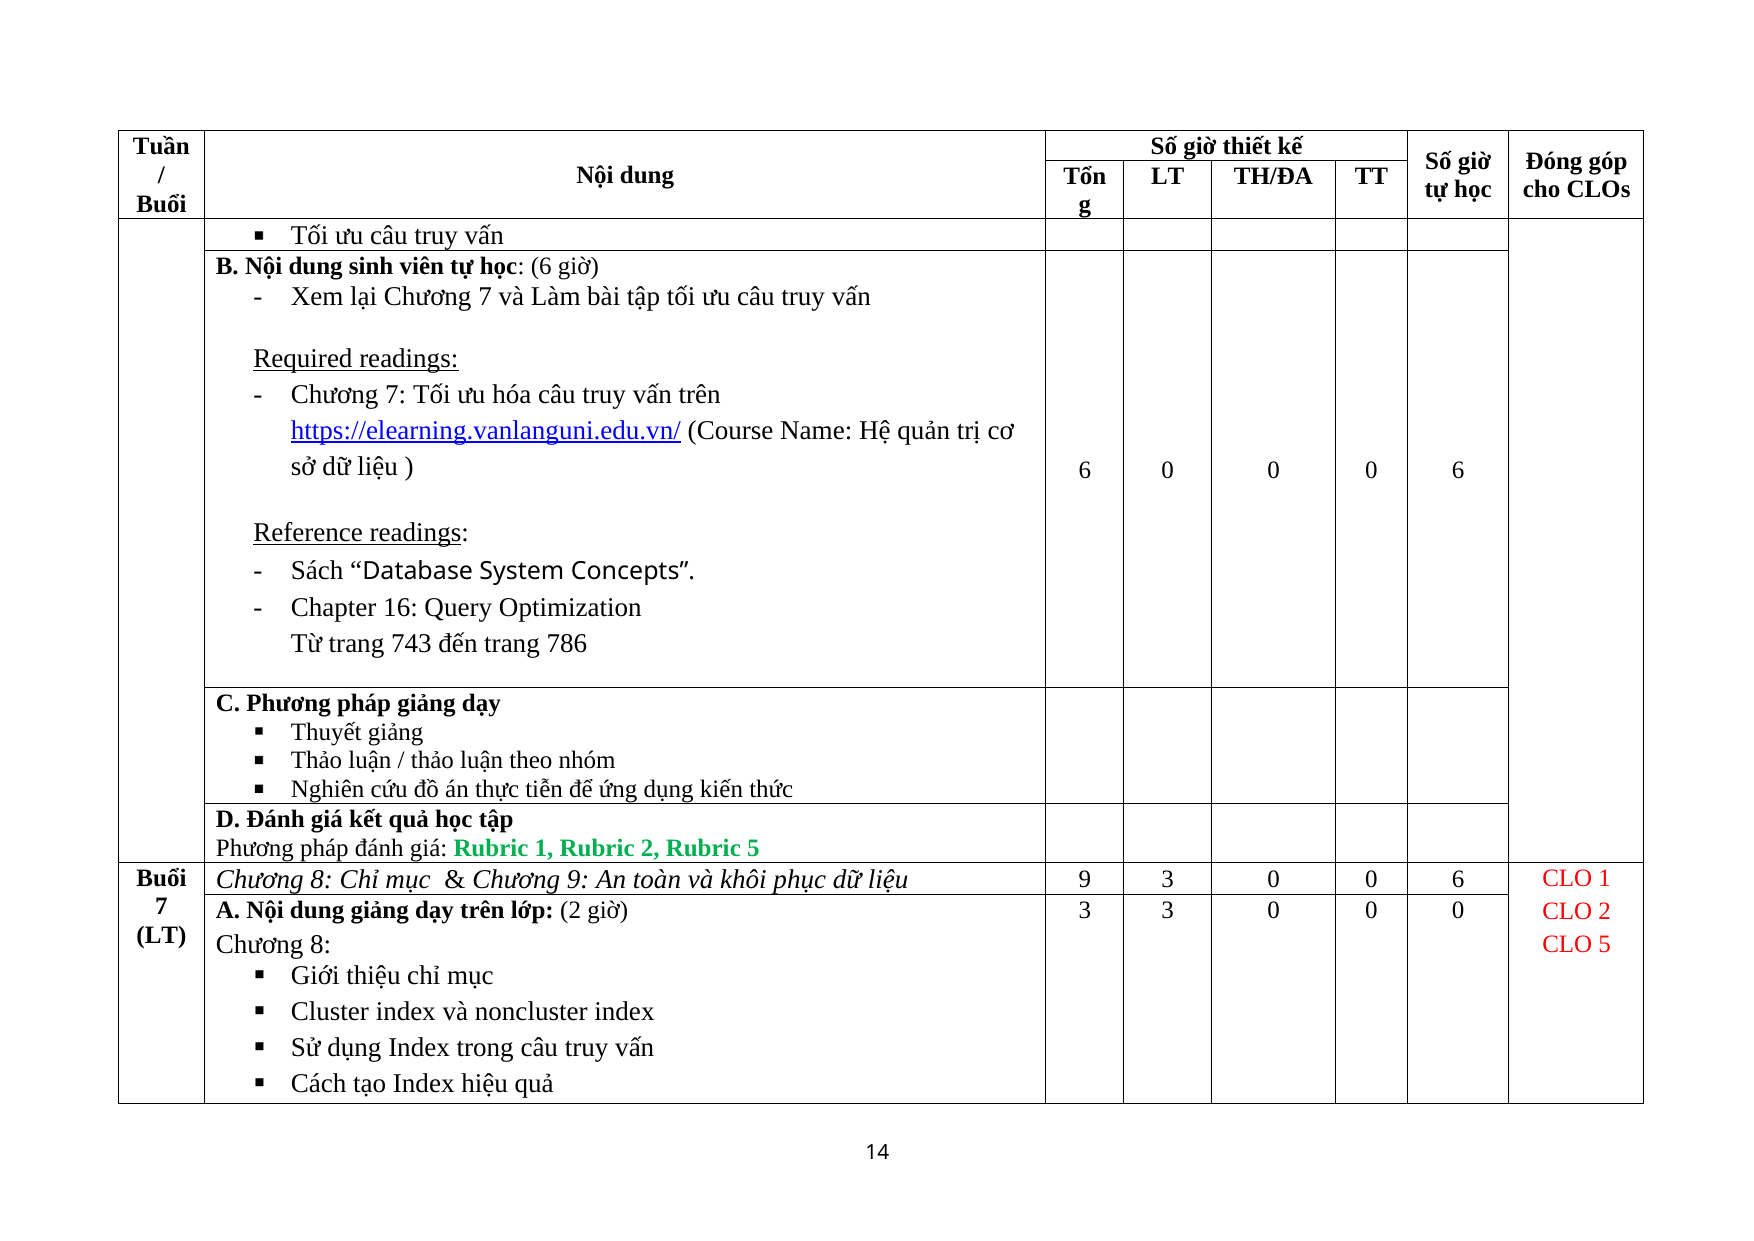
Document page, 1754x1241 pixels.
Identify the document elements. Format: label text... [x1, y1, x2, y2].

table_cell CLO 1 CLO 2 CLO 5 [1509, 863, 1643, 1103]
table_cell TT [1336, 161, 1407, 218]
table_cell 3 [1046, 895, 1123, 1103]
table_cell 0 [1336, 863, 1407, 894]
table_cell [205, 895, 1045, 1103]
table_cell 0 [1212, 895, 1335, 1103]
table_cell [1408, 688, 1508, 803]
table_cell D. Đánh giá kết quả học tập Phương pháp đánh giá: Rubric 1, Rubric 2, Rubric 5 [205, 804, 1045, 862]
table_cell [1046, 804, 1123, 862]
table_cell 6 [1046, 251, 1123, 687]
table_header Số giờ tự học [1408, 131, 1508, 218]
table_cell Tổng [1046, 161, 1123, 218]
table_cell 0 [1212, 251, 1335, 687]
table_cell C. Phương pháp giảng dạy Thuyết giảng Thảo luận / thảo luận theo nhóm Nghiên cứu đồ án thực tiễn để ứng dụng kiến thức [205, 688, 1045, 803]
table_cell TH/ĐA [1212, 161, 1335, 218]
table_cell [1124, 688, 1211, 803]
table_cell 0 [1408, 219, 1508, 250]
table_cell 6 [1408, 251, 1508, 687]
table_cell [1212, 688, 1335, 803]
table_cell 3 [1124, 863, 1211, 894]
table_cell 0 [1336, 251, 1407, 687]
table_cell [1408, 804, 1508, 862]
table_cell [1336, 688, 1407, 803]
table_cell Buổi 7 (LT) [119, 863, 204, 1103]
table_cell [1212, 804, 1335, 862]
table_cell Chương 8: Chỉ mục & Chương 9: An toàn và khôi phục dữ liệu [205, 863, 1045, 894]
table_cell 0 [1212, 219, 1335, 250]
table_cell 0 [1336, 219, 1407, 250]
table_cell 0 [1336, 895, 1407, 1103]
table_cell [205, 219, 1045, 250]
table_header Số giờ thiết kế [1046, 131, 1407, 160]
table_cell 0 [1124, 251, 1211, 687]
table_header Tuần/ Buổi [119, 131, 204, 218]
table_cell 3 [1124, 895, 1211, 1103]
table_cell [1336, 804, 1407, 862]
table_cell 0 [1212, 863, 1335, 894]
table_cell B. Nội dung sinh viên tự học: (6 giờ) Xem lại Chương 7 và Làm bài tập tối ưu câu truy vấn Required readings: Chương 7: Tối ưu hóa câu truy vấn trên https://elearning.vanlanguni.edu.vn/ (Course Name: Hệ quản trị cơ sở dữ liệu ) Reference readings: Sách “Database System Concepts”. Chapter 16: Query Optimization Từ trang 743 đến trang 786 [205, 251, 1045, 687]
table_cell [1124, 804, 1211, 862]
table_cell LT [1124, 161, 1211, 218]
table_cell 3 [1046, 219, 1123, 250]
table_header Đóng góp cho CLOs [1509, 131, 1643, 218]
table_cell 0 [1408, 895, 1508, 1103]
table_cell [1046, 688, 1123, 803]
table_cell 3 [1124, 219, 1211, 250]
table_cell 6 [1408, 863, 1508, 894]
table_cell 9 [1046, 863, 1123, 894]
table_header Nội dung [205, 131, 1045, 218]
